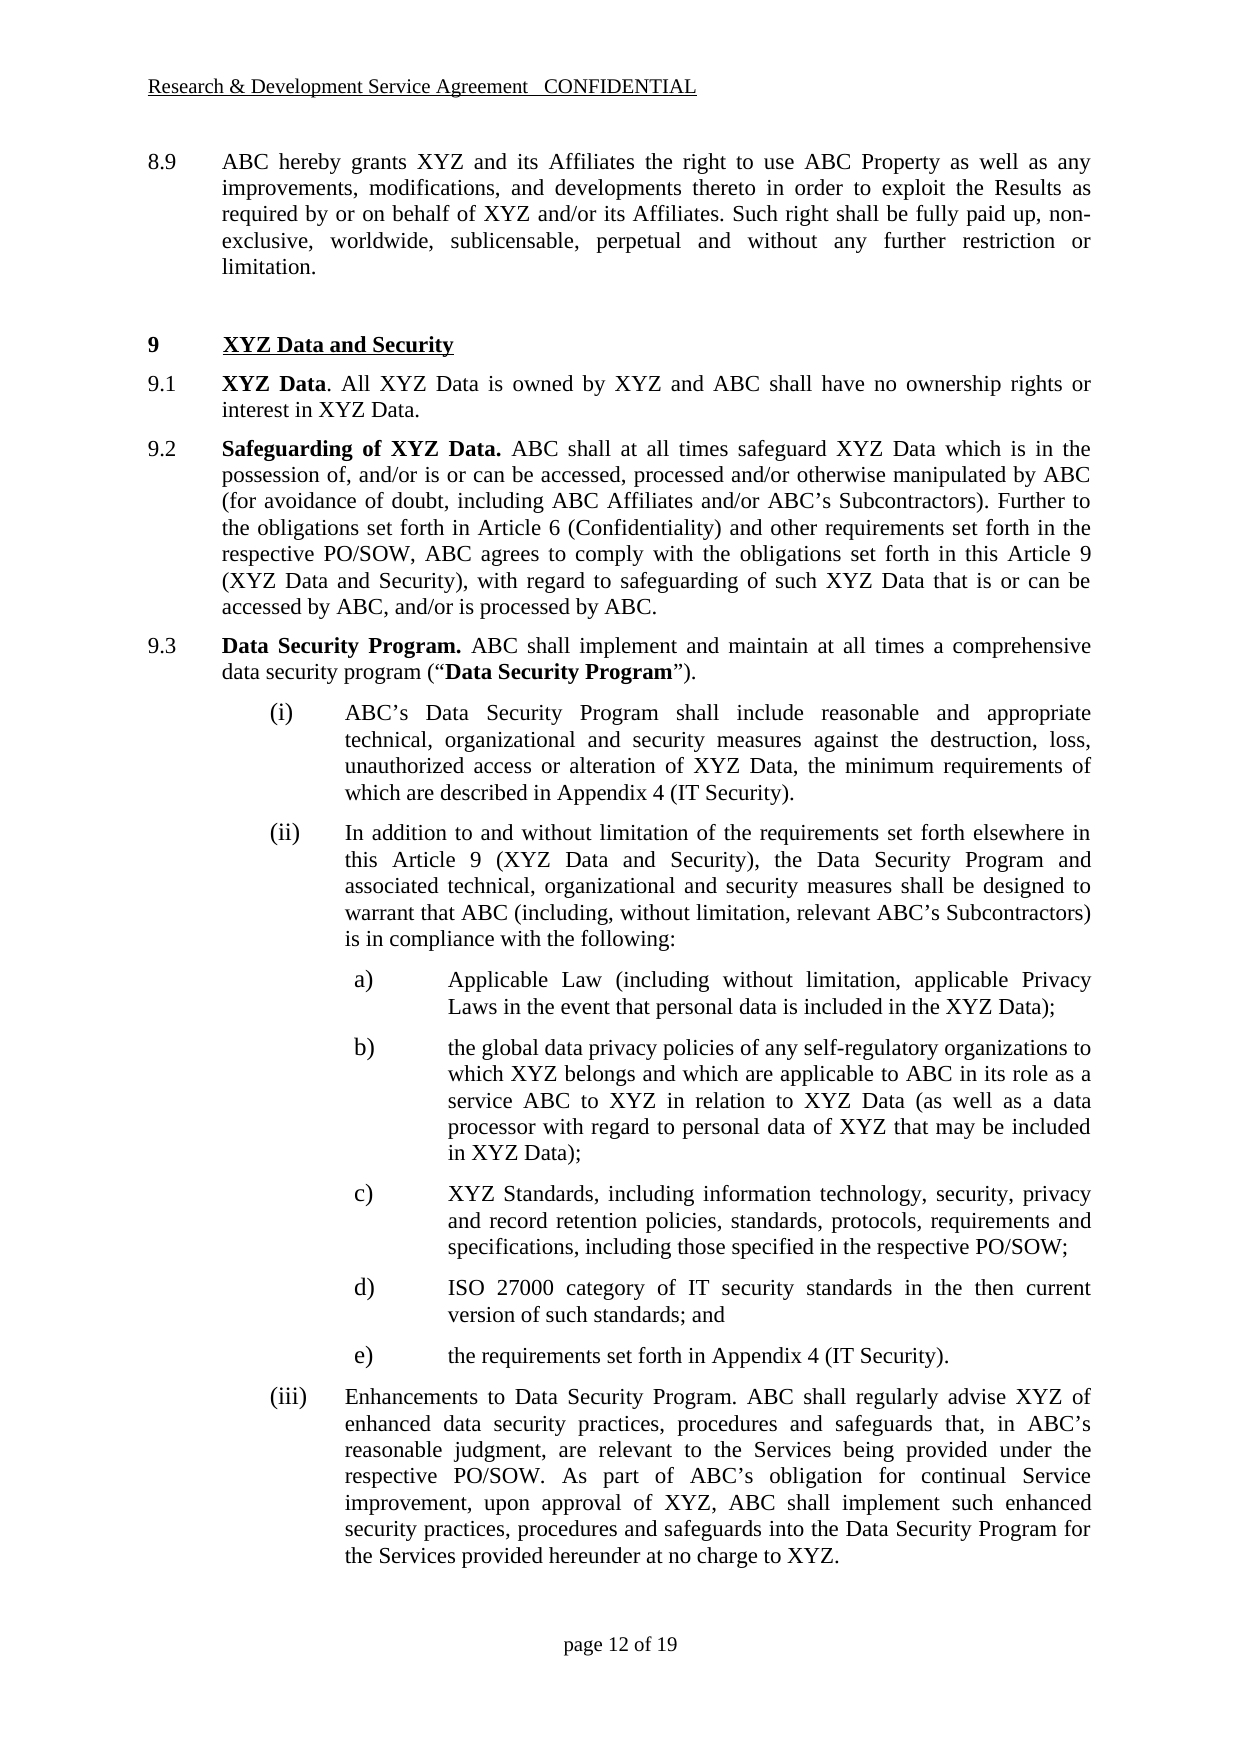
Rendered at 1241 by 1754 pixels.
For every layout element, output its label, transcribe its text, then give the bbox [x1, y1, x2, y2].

subtitle the global data privacy policies of any self-regulatory organizations to which XYZ belongs and which are applicable to ABC in its role as a service ABC to XYZ in relation to XYZ Data (as well as a data processor with regard to personal data of XYZ that may be included in XYZ Data); [354, 1032, 1092, 1166]
subtitle ISO 27000 category of IT security standards in the then current version of such standards; and [354, 1272, 1092, 1327]
subtitle ABC’s Data Security Program shall include reasonable and appropriate technical, organizational and security measures against the destruction, loss, unauthorized access or alteration of XYZ Data, the minimum requirements of which are described in Appendix 4 (IT Security). [269, 697, 1092, 805]
subtitle ABC hereby grants XYZ and its Affiliates the right to use ABC Property as well as any improvements, modifications, and developments thereto in order to exploit the Results as required by or on behalf of XYZ and/or its Affiliates. Such right shall be fully paid up, non-exclusive, worldwide, sublicensable, perpetual and without any further restriction or limitation. [148, 148, 1092, 279]
subtitle the requirements set forth in Appendix 4 (IT Security). [354, 1340, 1092, 1369]
subtitle Applicable Law (including without limitation, applicable Privacy Laws in the event that personal data is included in the XYZ Data); [354, 964, 1092, 1019]
subtitle Enhancements to Data Security Program. ABC shall regularly advise XYZ of enhanced data security practices, procedures and safeguards that, in ABC’s reasonable judgment, are relevant to the Services being provided under the respective PO/SOW. As part of ABC’s obligation for continual Service improvement, upon approval of XYZ, ABC shall implement such enhanced security practices, procedures and safeguards into the Data Security Program for the Services provided hereunder at no charge to XYZ. [269, 1381, 1092, 1568]
subtitle In addition to and without limitation of the requirements set forth elsewhere in this Article 9 (XYZ Data and Security), the Data Security Program and associated technical, organizational and security measures shall be designed to warrant that ABC (including, without limitation, relevant ABC’s Subcontractors) is in compliance with the following: [269, 817, 1092, 952]
subtitle Data Security Program. ABC shall implement and maintain at all times a comprehensive data security program (“Data Security Program”). [148, 632, 1092, 684]
subtitle XYZ Data and Security [148, 331, 1092, 357]
subtitle XYZ Standards, including information technology, security, privacy and record retention policies, standards, protocols, requirements and specifications, including those specified in the respective PO/SOW; [354, 1178, 1092, 1260]
subtitle XYZ Data. All XYZ Data is owned by XYZ and ABC shall have no ownership rights or interest in XYZ Data. [148, 370, 1092, 422]
subtitle Safeguarding of XYZ Data. ABC shall at all times safeguard XYZ Data which is in the possession of, and/or is or can be accessed, processed and/or otherwise manipulated by ABC (for avoidance of doubt, including ABC Affiliates and/or ABC’s Subcontractors). Further to the obligations set forth in Article 6 (Confidentiality) and other requirements set forth in the respective PO/SOW, ABC agrees to comply with the obligations set forth in this Article 9 (XYZ Data and Security), with regard to safeguarding of such XYZ Data that is or can be accessed by ABC, and/or is processed by ABC. [148, 435, 1092, 619]
